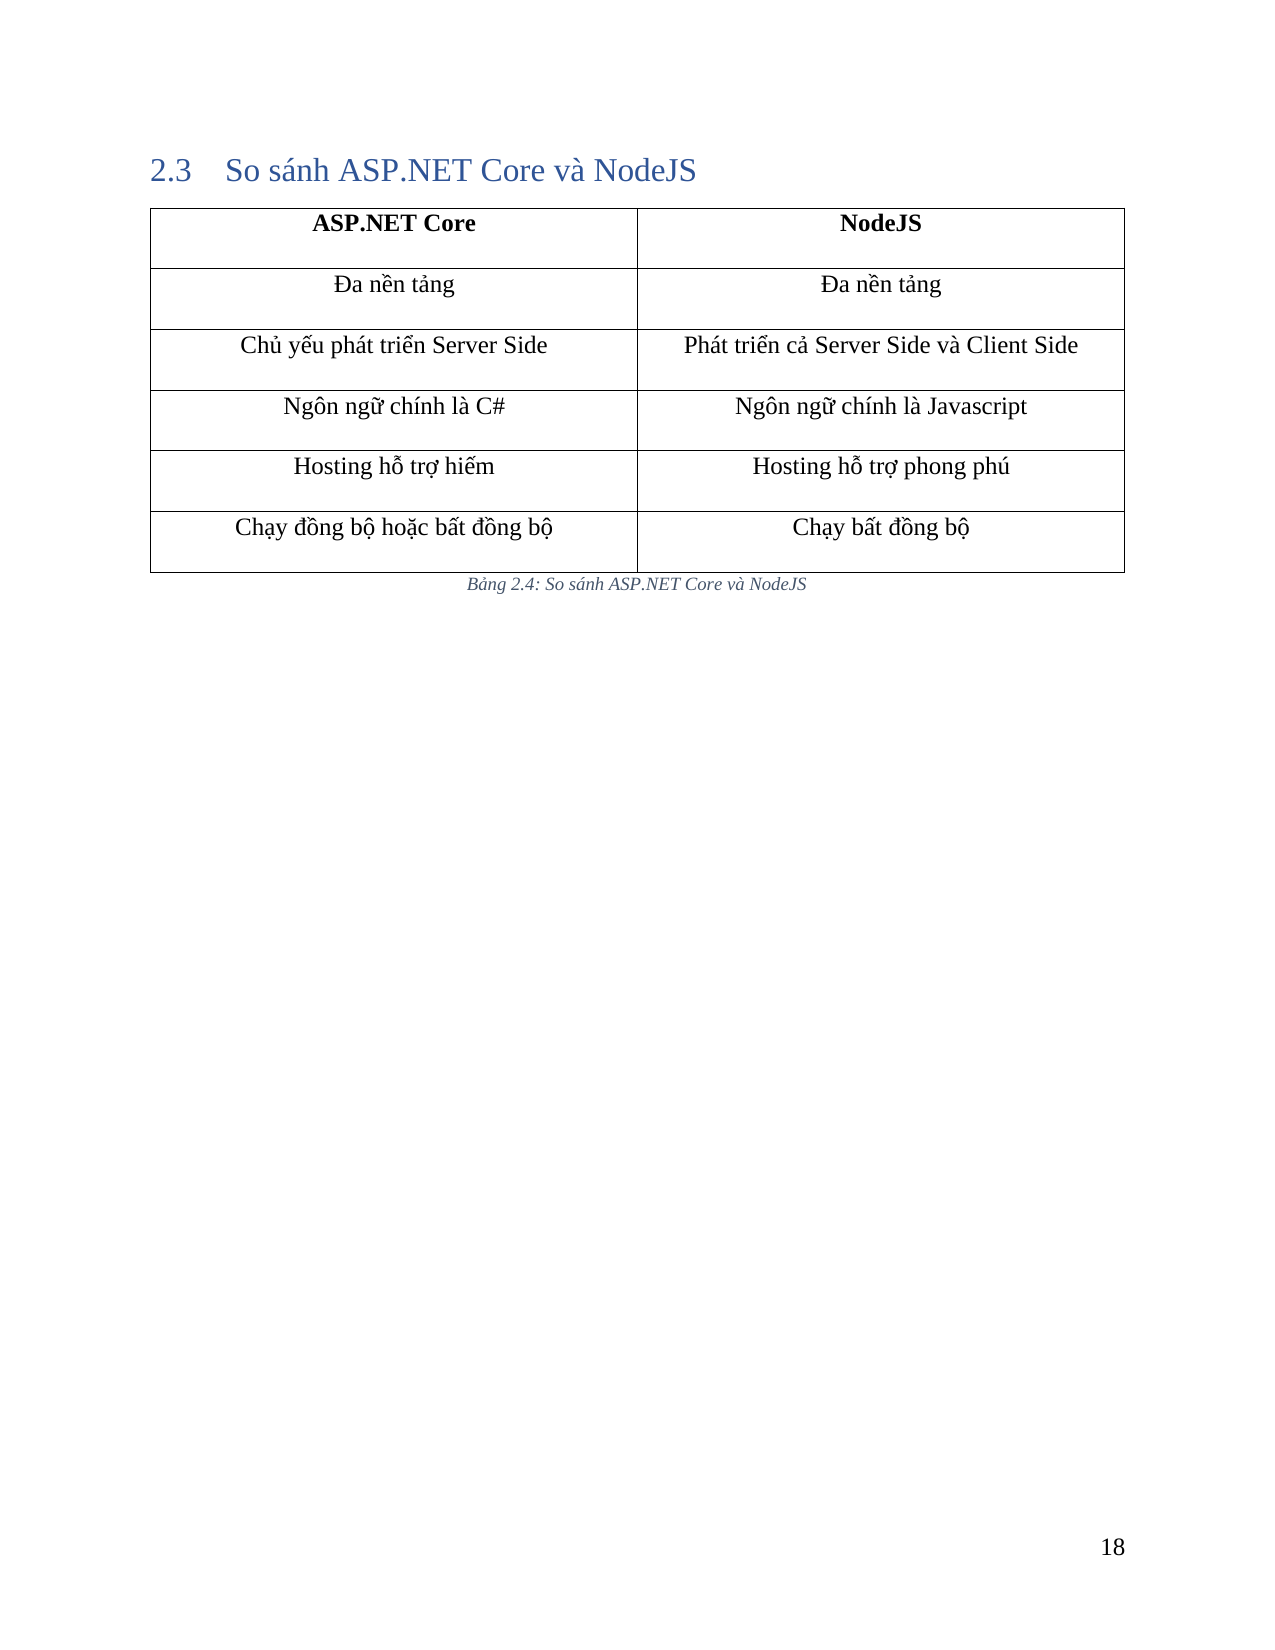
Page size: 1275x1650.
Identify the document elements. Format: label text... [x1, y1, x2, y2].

table_cell Chạy bất đồng bộ [638, 512, 1124, 572]
table_header ASP.NET Core [151, 209, 637, 268]
table_cell Ngôn ngữ chính là C# [151, 391, 637, 450]
text Bảng 2.4: So sánh ASP.NET Core và NodeJS [150, 573, 1125, 594]
table_cell Chủ yếu phát triển Server Side [151, 330, 637, 390]
table_cell Phát triển cả Server Side và Client Side [638, 330, 1124, 390]
table_cell Đa nền tảng [151, 269, 637, 329]
table_header NodeJS [638, 209, 1124, 268]
table_cell Ngôn ngữ chính là Javascript [638, 391, 1124, 450]
table_cell Chạy đồng bộ hoặc bất đồng bộ [151, 512, 637, 572]
table_cell Hosting hỗ trợ phong phú [638, 451, 1124, 511]
subtitle So sánh ASP.NET Core và NodeJS [150, 150, 1125, 188]
table_cell Đa nền tảng [638, 269, 1124, 329]
table_cell Hosting hỗ trợ hiếm [151, 451, 637, 511]
